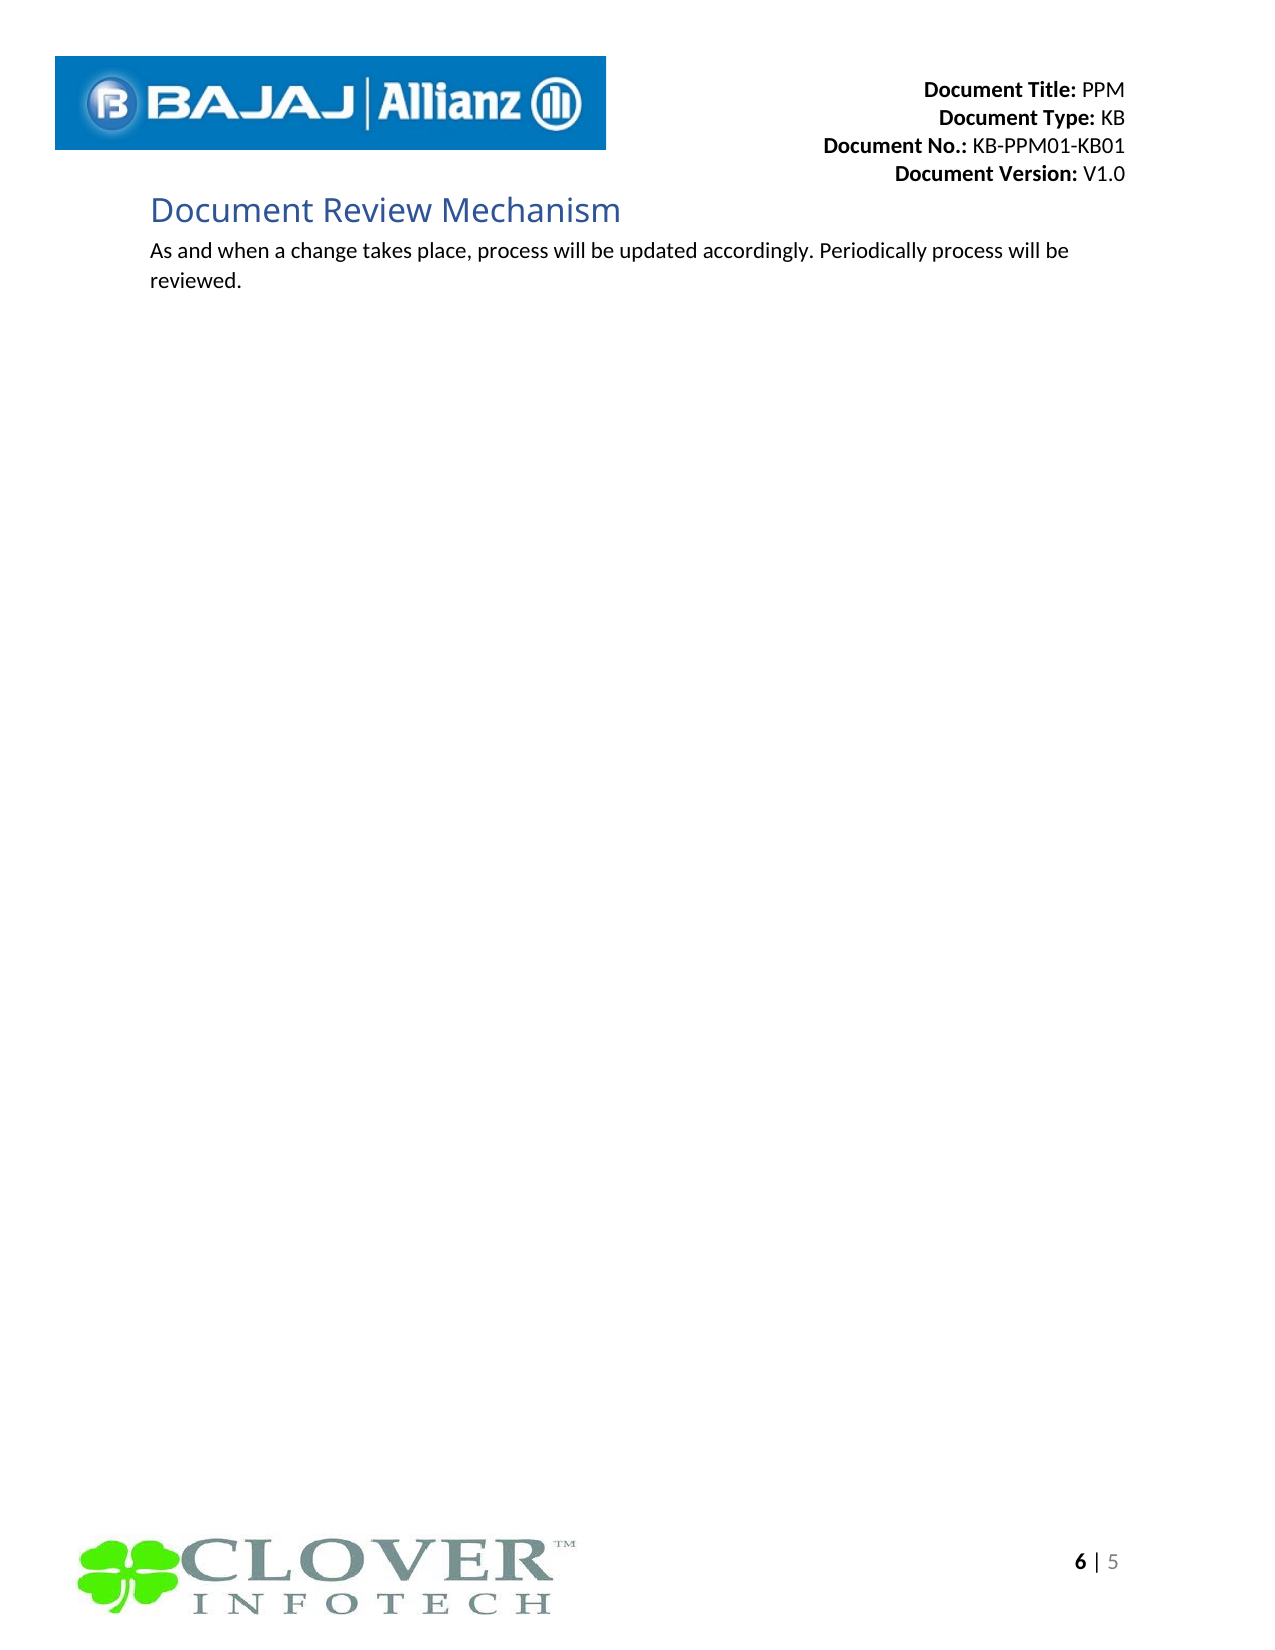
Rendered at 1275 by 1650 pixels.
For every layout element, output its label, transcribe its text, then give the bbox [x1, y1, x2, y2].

picture [55, 56, 607, 150]
text As and when a change takes place, process will be updated accordingly. Periodically process will be reviewed. [150, 236, 1125, 294]
picture [62, 1522, 591, 1628]
subtitle Document Review Mechanism [150, 187, 1125, 232]
